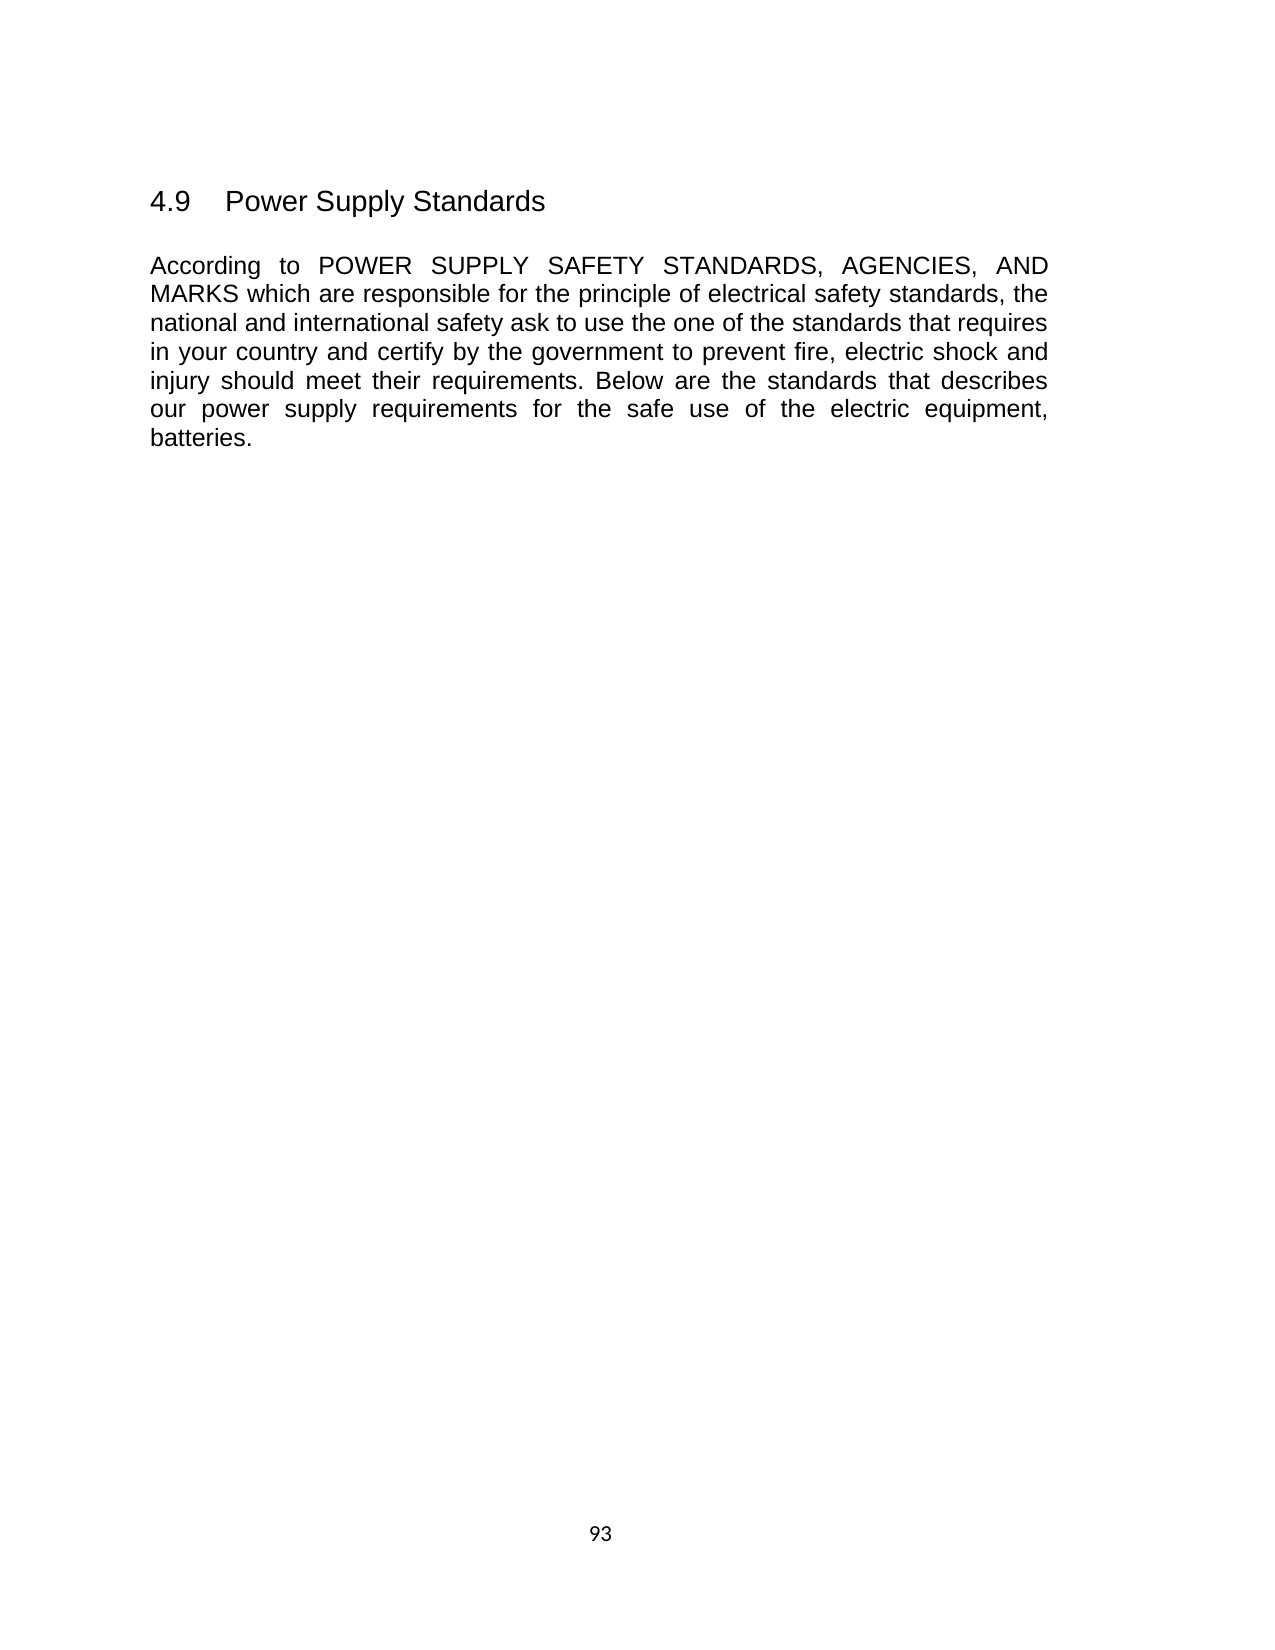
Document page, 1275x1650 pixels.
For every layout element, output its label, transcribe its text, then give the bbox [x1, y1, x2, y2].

subtitle Power Supply Standards [150, 183, 1050, 217]
text According to POWER SUPPLY SAFETY STANDARDS, AGENCIES, AND MARKS which are responsible for the principle of electrical safety standards, the national and international safety ask to use the one of the standards that requires in your country and certify by the government to prevent fire, electric shock and injury should meet their requirements. Below are the standards that describes our power supply requirements for the safe use of the electric equipment, batteries. [150, 251, 1050, 452]
